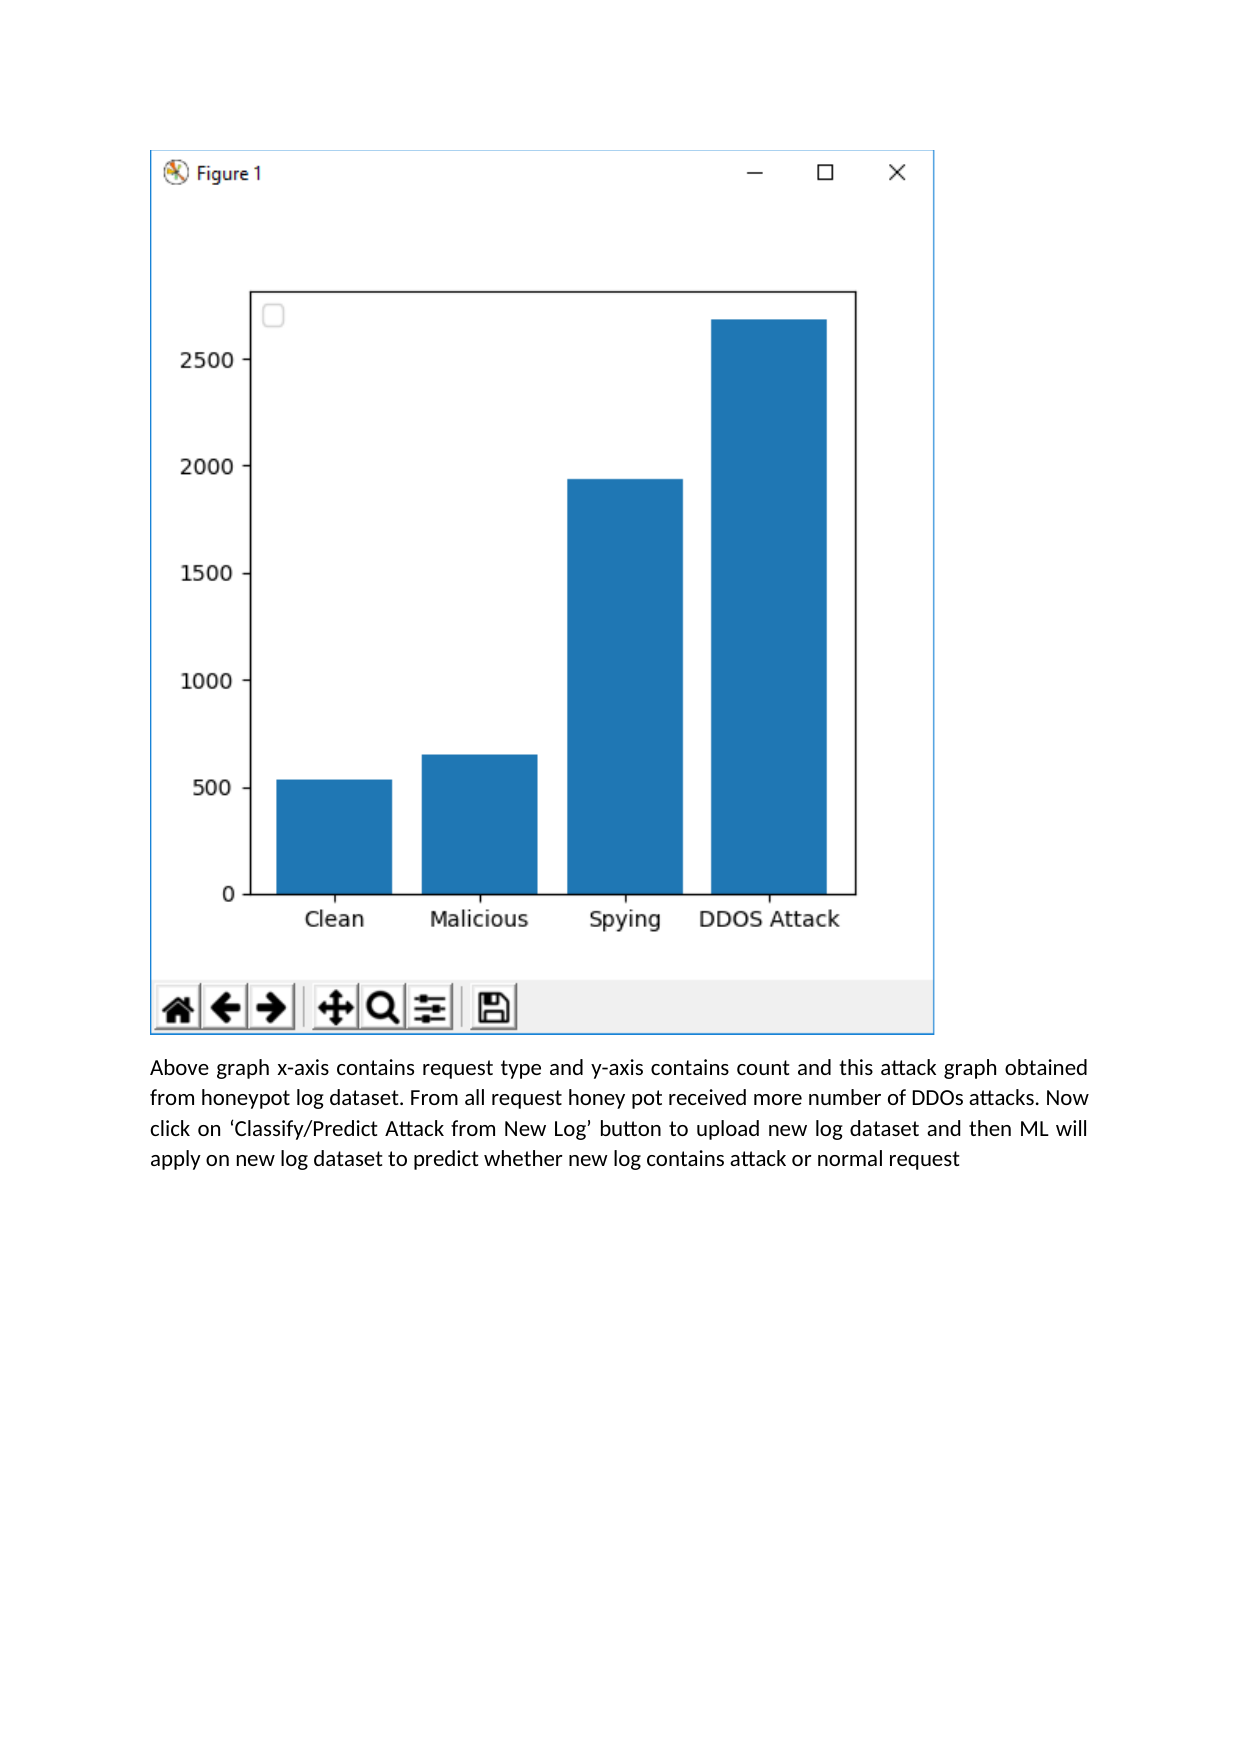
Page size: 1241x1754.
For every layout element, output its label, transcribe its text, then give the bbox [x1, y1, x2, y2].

text Above graph x-axis contains request type and y-axis contains count and this attack graph obtained from honeypot log dataset. From all request honey pot received more number of DDOs attacks. Now click on ‘Classify/Predict Attack from New Log’ button to upload new log dataset and then ML will apply on new log dataset to predict whether new log contains attack or normal request [150, 1053, 1090, 1172]
picture [150, 150, 935, 1035]
